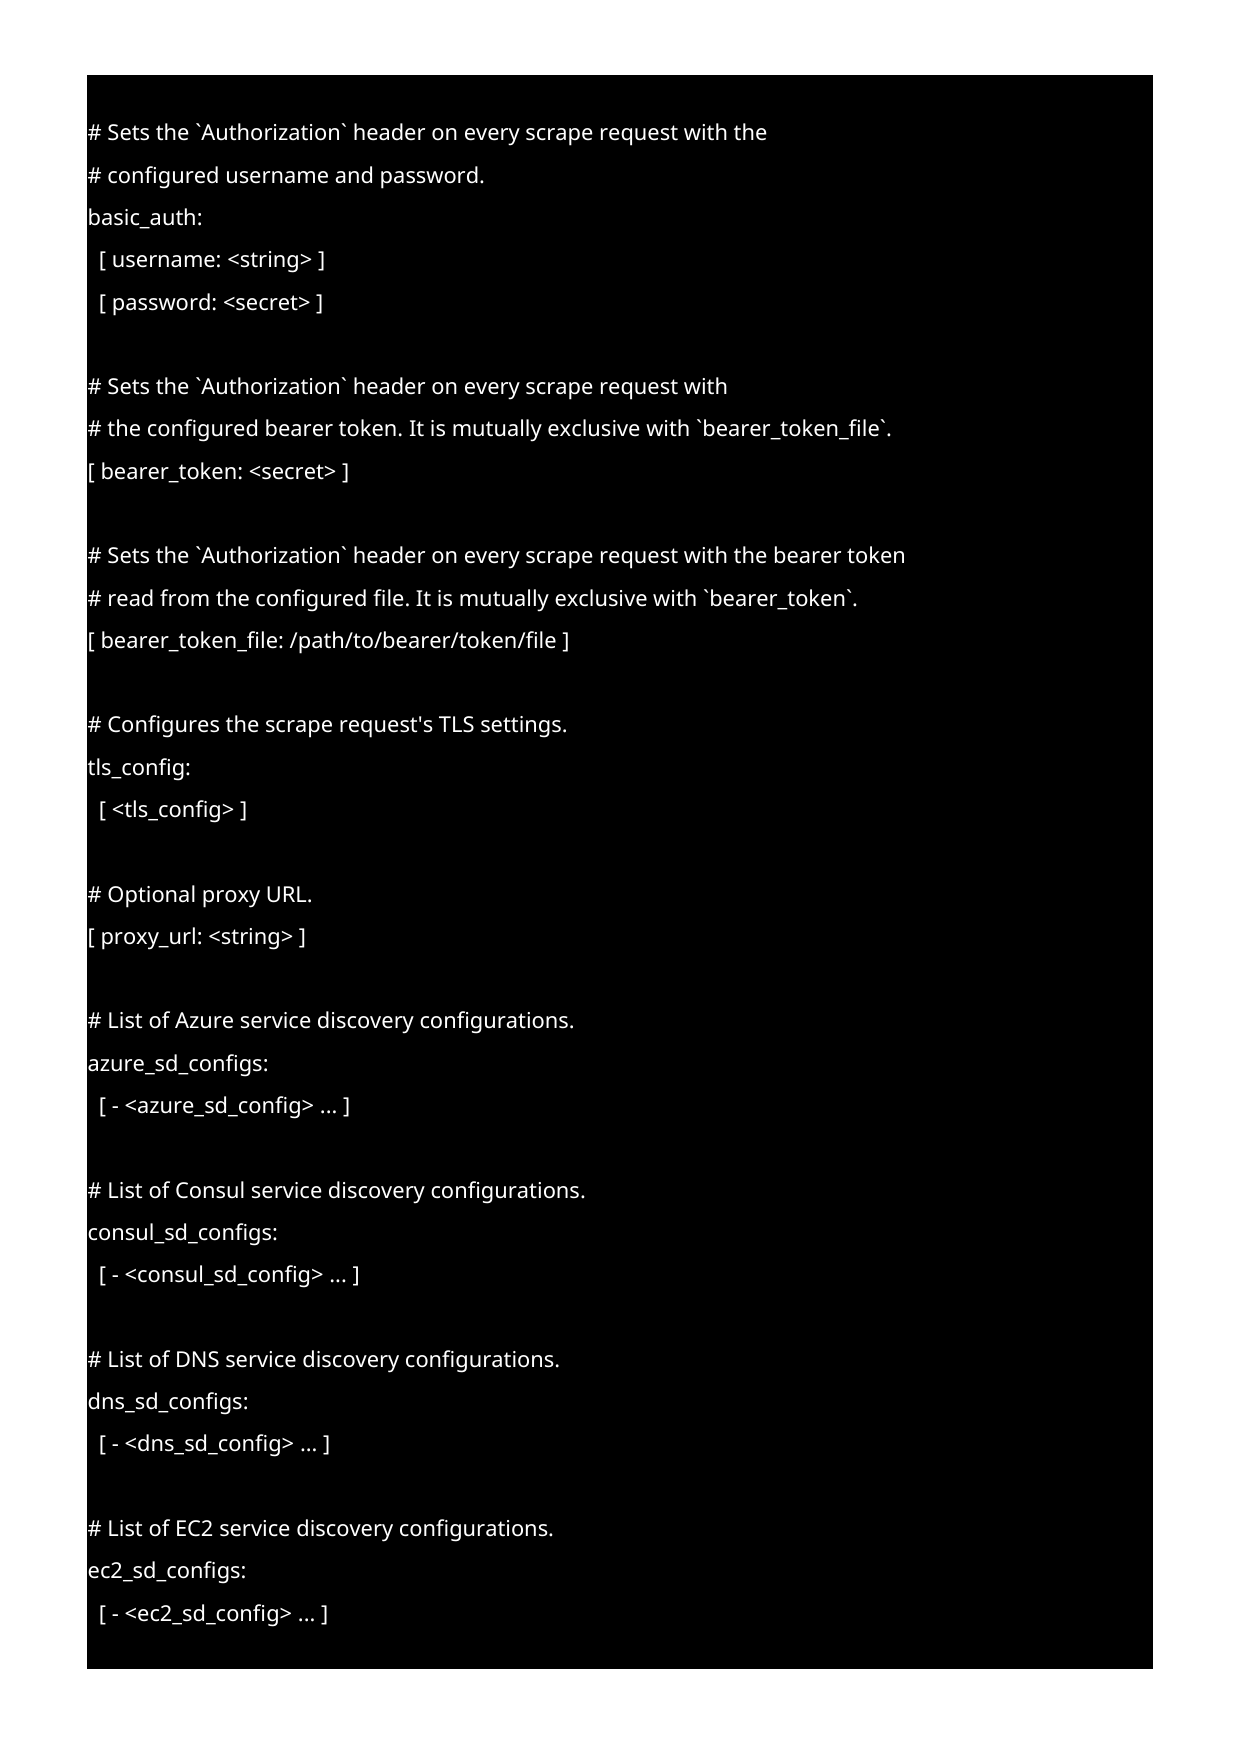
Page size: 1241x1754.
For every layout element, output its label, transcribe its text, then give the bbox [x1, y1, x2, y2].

text [ - <dns_sd_config> ... ] [87, 1428, 1153, 1458]
text basic_auth: [87, 202, 1153, 232]
text # Sets the `Authorization` header on every scrape request with the bearer token [87, 540, 1153, 570]
text # List of EC2 service discovery configurations. [87, 1513, 1153, 1543]
text [ - <azure_sd_config> ... ] [87, 1090, 1153, 1120]
text [ bearer_token: <secret> ] [87, 456, 1153, 485]
text [ - <ec2_sd_config> ... ] [87, 1597, 1153, 1627]
text # Sets the `Authorization` header on every scrape request with [87, 371, 1153, 401]
text # Optional proxy URL. [87, 878, 1153, 908]
text consul_sd_configs: [87, 1217, 1153, 1247]
text [ <tls_config> ] [87, 794, 1153, 824]
text # Configures the scrape request's TLS settings. [87, 709, 1153, 739]
text ec2_sd_configs: [87, 1555, 1153, 1585]
text [ proxy_url: <string> ] [87, 921, 1153, 951]
text # Sets the `Authorization` header on every scrape request with the [87, 117, 1153, 147]
text # List of Consul service discovery configurations. [87, 1174, 1153, 1204]
text tls_config: [87, 752, 1153, 781]
text [ - <consul_sd_config> ... ] [87, 1259, 1153, 1289]
text # the configured bearer token. It is mutually exclusive with `bearer_token_file`. [87, 413, 1153, 443]
text # configured username and password. [87, 159, 1153, 189]
text # List of Azure service discovery configurations. [87, 1005, 1153, 1035]
text [ username: <string> ] [87, 244, 1153, 274]
text [ bearer_token_file: /path/to/bearer/token/file ] [87, 625, 1153, 654]
text dns_sd_configs: [87, 1386, 1153, 1416]
text [ password: <secret> ] [87, 286, 1153, 316]
text azure_sd_configs: [87, 1048, 1153, 1077]
text # List of DNS service discovery configurations. [87, 1344, 1153, 1373]
text # read from the configured file. It is mutually exclusive with `bearer_token`. [87, 582, 1153, 612]
